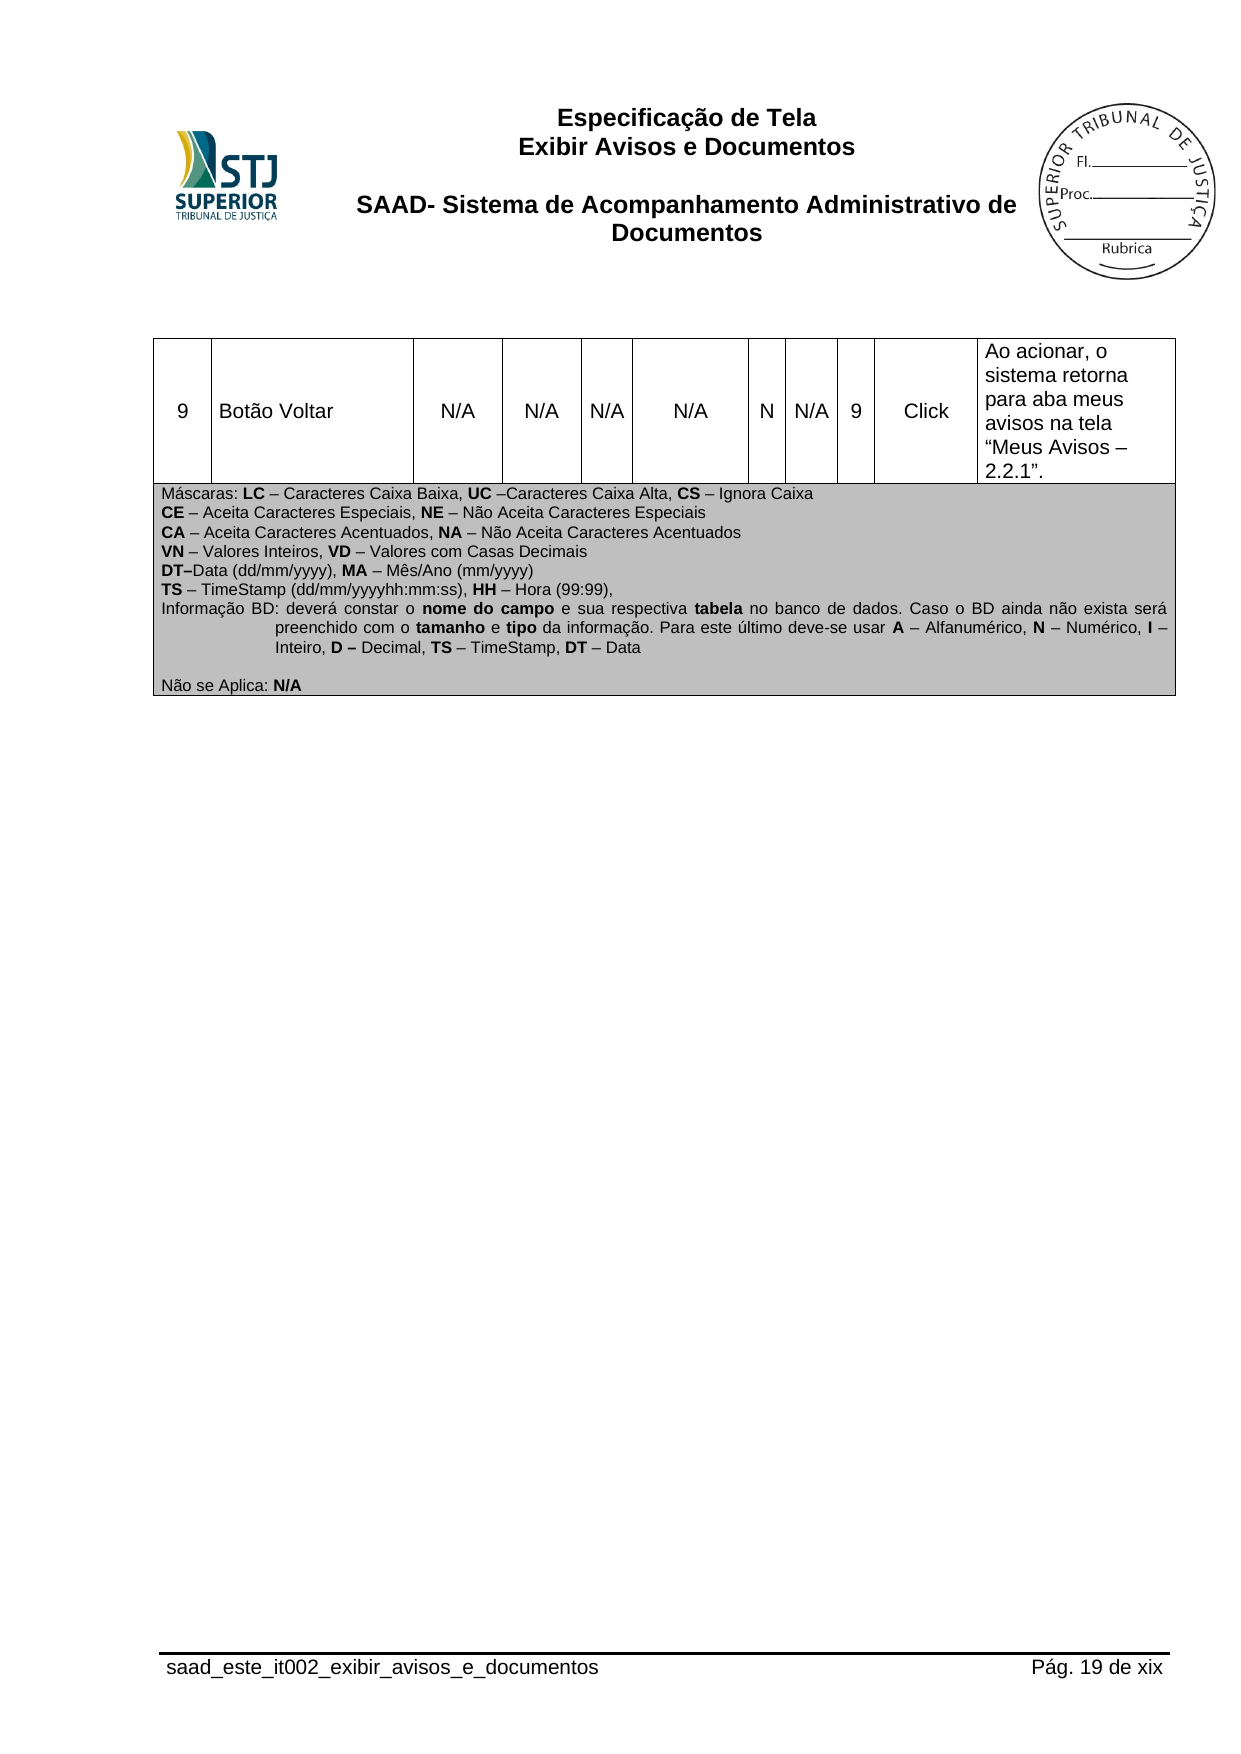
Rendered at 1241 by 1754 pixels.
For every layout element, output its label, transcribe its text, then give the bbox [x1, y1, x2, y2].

table_cell 9 [154, 339, 211, 483]
table_cell N/A [503, 339, 581, 483]
table_cell Click [875, 339, 977, 483]
picture [1038, 103, 1216, 280]
table_cell 9 [838, 339, 874, 483]
table_cell N [749, 339, 785, 483]
table_cell N/A [414, 339, 502, 483]
picture [175, 130, 278, 221]
table_cell Ao acionar, o sistema retorna para aba meus avisos na tela “Meus Avisos – 2.2.1”. [978, 339, 1175, 483]
table_cell Botão Voltar [212, 339, 413, 483]
table_cell Máscaras: LC – Caracteres Caixa Baixa, UC –Caracteres Caixa Alta, CS – Ignora Caixa CE – Aceita Caracteres Especiais, NE – Não Aceita Caracteres Especiais CA – Aceita Caracteres Acentuados, NA – Não Aceita Caracteres Acentuados VN – Valores Inteiros, VD – Valores com Casas Decimais DT–Data (dd/mm/yyyy), MA – Mês/Ano (mm/yyyy) TS – TimeStamp (dd/mm/yyyyhh:mm:ss), HH – Hora (99:99), Informação BD: deverá constar o nome do campo e sua respectiva tabela no banco de dados. Caso o BD ainda não exista será preenchido com o tamanho e tipo da informação. Para este último deve-se usar A – Alfanumérico, N – Numérico, I – Inteiro, D – Decimal, TS – TimeStamp, DT – Data Não se Aplica: N/A [154, 484, 1175, 695]
table_cell N/A [786, 339, 837, 483]
table_cell N/A [582, 339, 632, 483]
table_cell N/A [633, 339, 748, 483]
